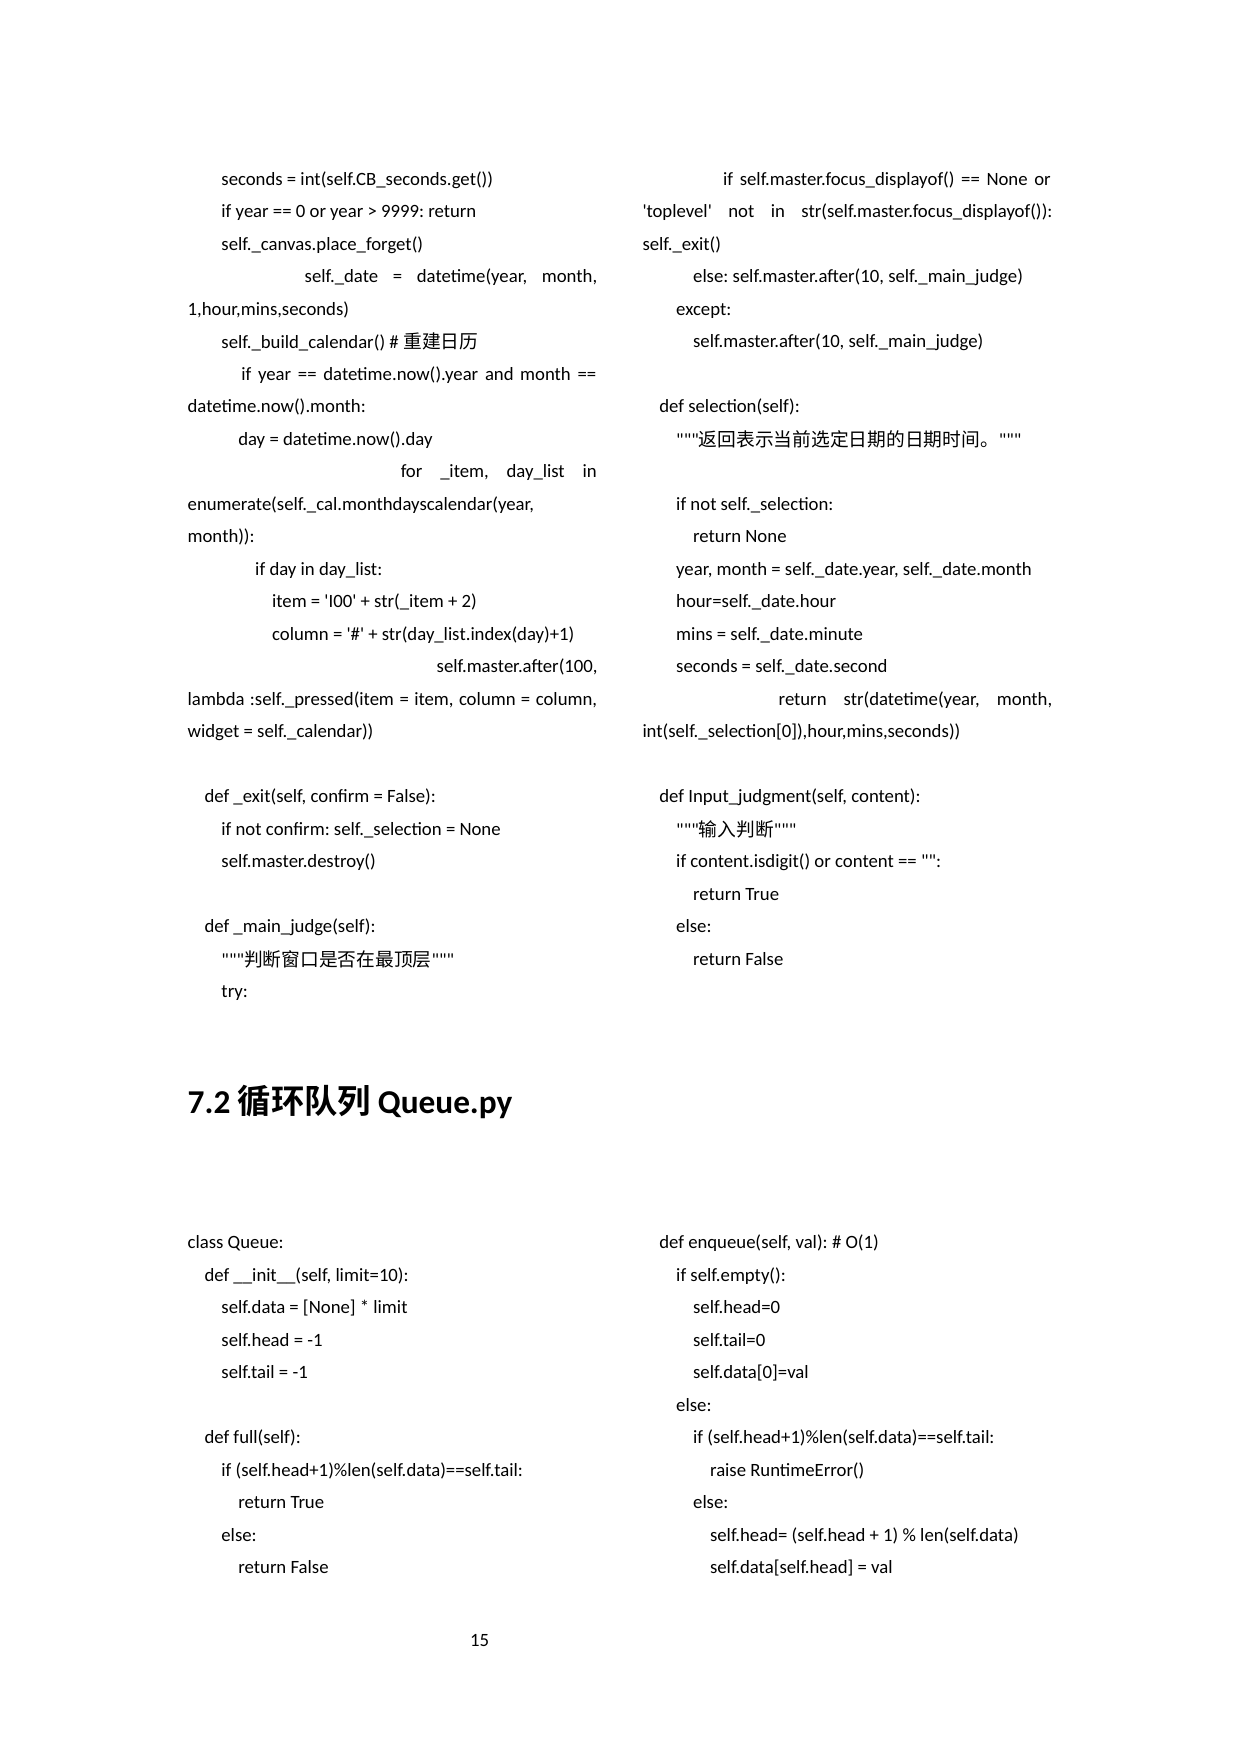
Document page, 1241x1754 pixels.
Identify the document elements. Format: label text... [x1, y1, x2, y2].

text self.head= (self.head + 1) % len(self.data) [642, 1518, 1053, 1551]
text def enqueue(self, val): # O(1) [642, 1226, 1053, 1258]
subtitle 7.2 循环队列Queue.py [187, 1067, 1053, 1132]
text self._build_calendar() # 重建日历 [187, 324, 598, 357]
text column = '#' + str(day_list.index(day)+1) [187, 617, 598, 649]
text else: [642, 1486, 1053, 1518]
text else: self.master.after(10, self._main_judge) [642, 259, 1053, 292]
text def selection(self): [642, 389, 1053, 422]
text """输入判断""" [642, 812, 1053, 844]
text if not confirm: self._selection = None [187, 812, 598, 844]
text self.head = -1 [187, 1323, 598, 1356]
text seconds = self._date.second [642, 649, 1053, 682]
text if year == datetime.now().year and month == datetime.now().month: [187, 357, 598, 422]
text hour=self._date.hour [642, 584, 1053, 617]
text else: [642, 909, 1053, 942]
text self.data[0]=val [642, 1356, 1053, 1388]
text for _item, day_list in enumerate(self._cal.monthdayscalendar(year, month)): [187, 454, 598, 552]
text raise RuntimeError() [642, 1453, 1053, 1486]
text self._canvas.place_forget() [187, 227, 598, 259]
text else: [187, 1518, 598, 1551]
text if day in day_list: [187, 552, 598, 584]
text mins = self._date.minute [642, 617, 1053, 649]
text if (self.head+1)%len(self.data)==self.tail: [187, 1453, 598, 1486]
text self.head=0 [642, 1291, 1053, 1323]
text if year == 0 or year > 9999: return [187, 194, 598, 227]
text if content.isdigit() or content == "": [642, 844, 1053, 877]
text return True [187, 1486, 598, 1518]
text self.master.after(100, lambda :self._pressed(item = item, column = column, widget = self._calendar)) [187, 649, 598, 747]
text self._date = datetime(year, month, 1,hour,mins,seconds) [187, 259, 598, 324]
text def __init__(self, limit=10): [187, 1258, 598, 1291]
text item = 'I00' + str(_item + 2) [187, 584, 598, 617]
text self.master.destroy() [187, 844, 598, 877]
text def _exit(self, confirm = False): [187, 779, 598, 812]
text return False [642, 942, 1053, 974]
text return True [642, 877, 1053, 909]
text def full(self): [187, 1421, 598, 1453]
text else: [642, 1388, 1053, 1421]
text self.data[self.head] = val [642, 1551, 1053, 1583]
text if self.empty(): [642, 1258, 1053, 1291]
text except: [642, 292, 1053, 324]
text try: [187, 974, 598, 1007]
text if (self.head+1)%len(self.data)==self.tail: [642, 1421, 1053, 1453]
text def _main_judge(self): [187, 909, 598, 942]
text if not self._selection: [642, 487, 1053, 519]
text return False [187, 1551, 598, 1583]
text class Queue: [187, 1226, 598, 1258]
text year, month = self._date.year, self._date.month [642, 552, 1053, 584]
text return str(datetime(year, month, int(self._selection[0]),hour,mins,seconds)) [642, 682, 1053, 747]
text def Input_judgment(self, content): [642, 779, 1053, 812]
text day = datetime.now().day [187, 422, 598, 454]
text return None [642, 519, 1053, 552]
text seconds = int(self.CB_seconds.get()) [187, 162, 598, 194]
text self.master.after(10, self._main_judge) [642, 324, 1053, 357]
text self.data = [None] * limit [187, 1291, 598, 1323]
text if self.master.focus_displayof() == None or 'toplevel' not in str(self.master.focus_displayof()): self._exit() [642, 162, 1053, 259]
text """判断窗口是否在最顶层""" [187, 942, 598, 974]
text self.tail=0 [642, 1323, 1053, 1356]
text """返回表示当前选定日期的日期时间。""" [642, 422, 1053, 454]
text self.tail = -1 [187, 1356, 598, 1388]
